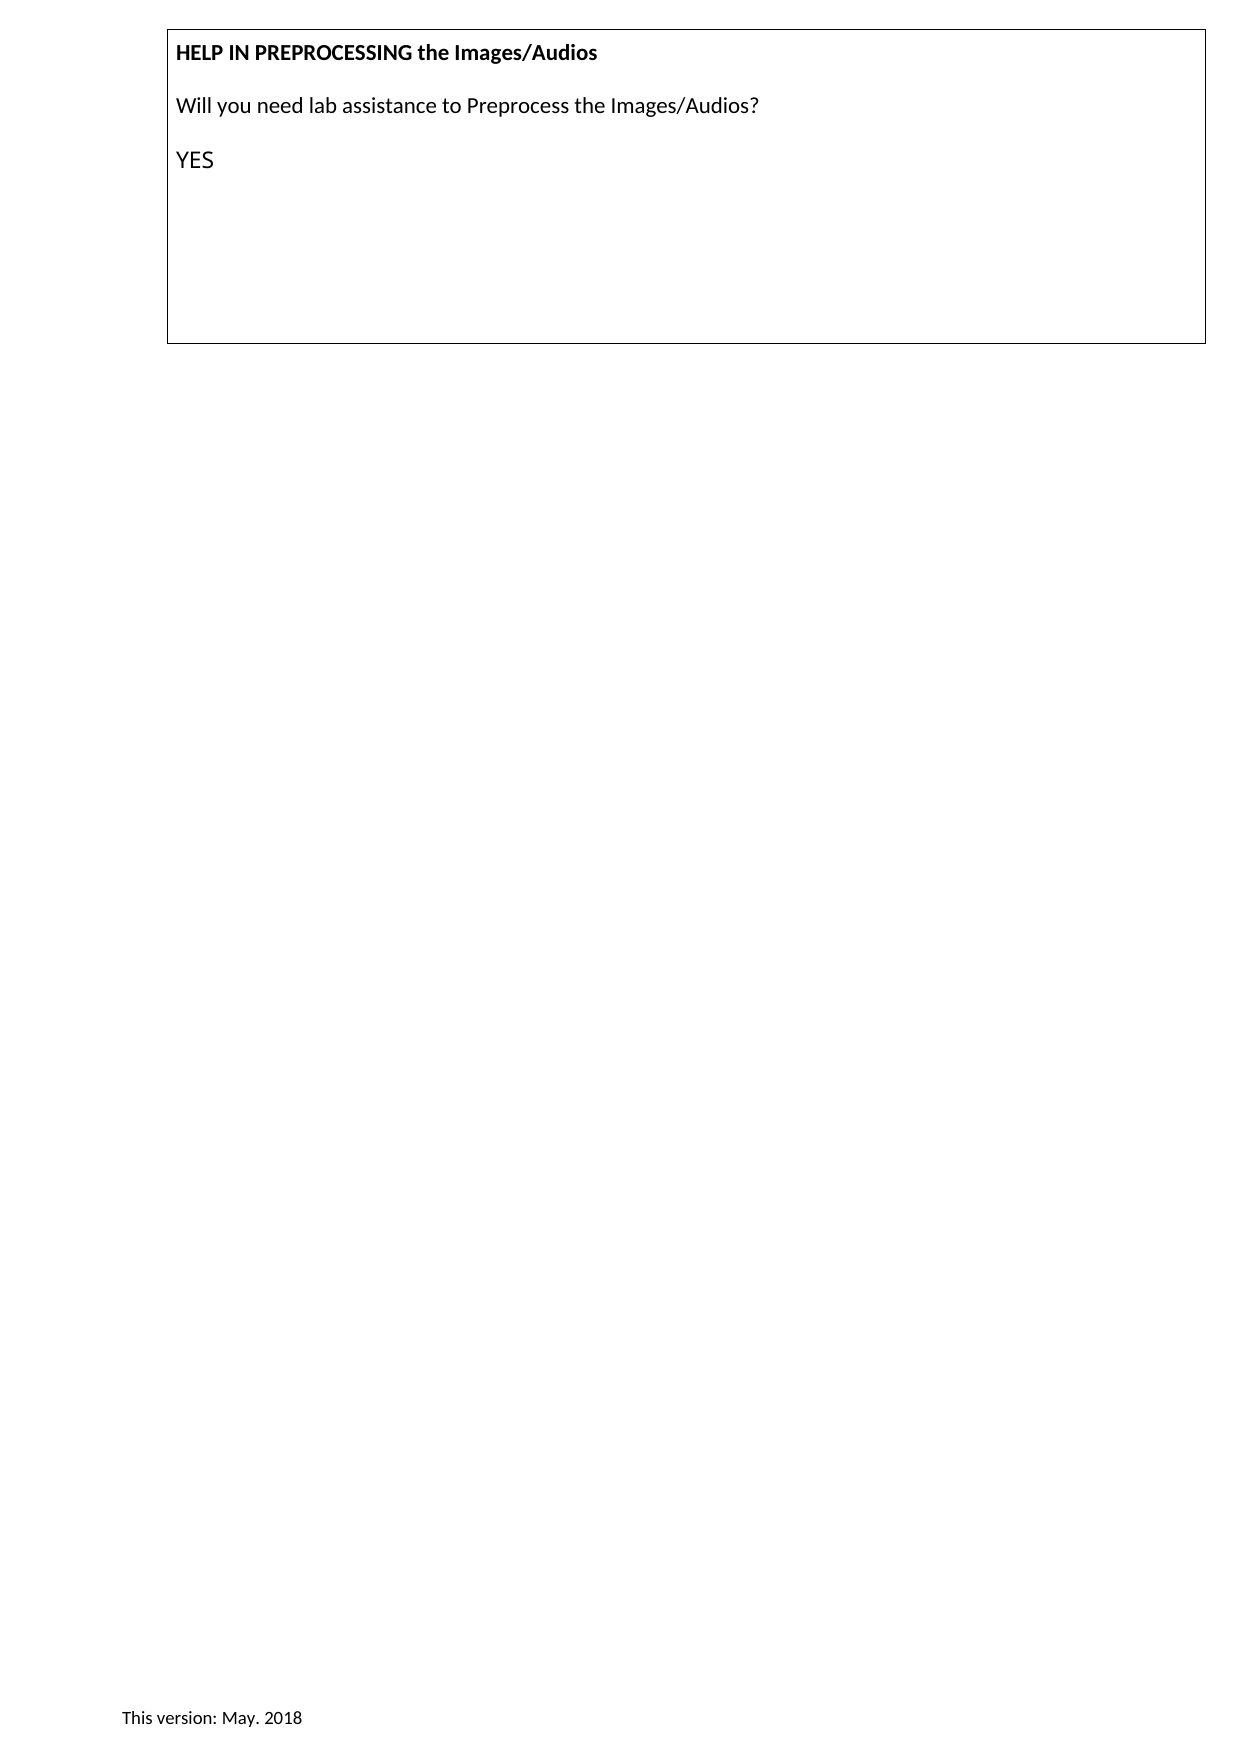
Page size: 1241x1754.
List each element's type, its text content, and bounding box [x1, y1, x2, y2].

table_header HELP IN PREPROCESSING the Images/Audios Will you need lab assistance to Preprocess the Images/Audios? YES [168, 30, 1205, 342]
